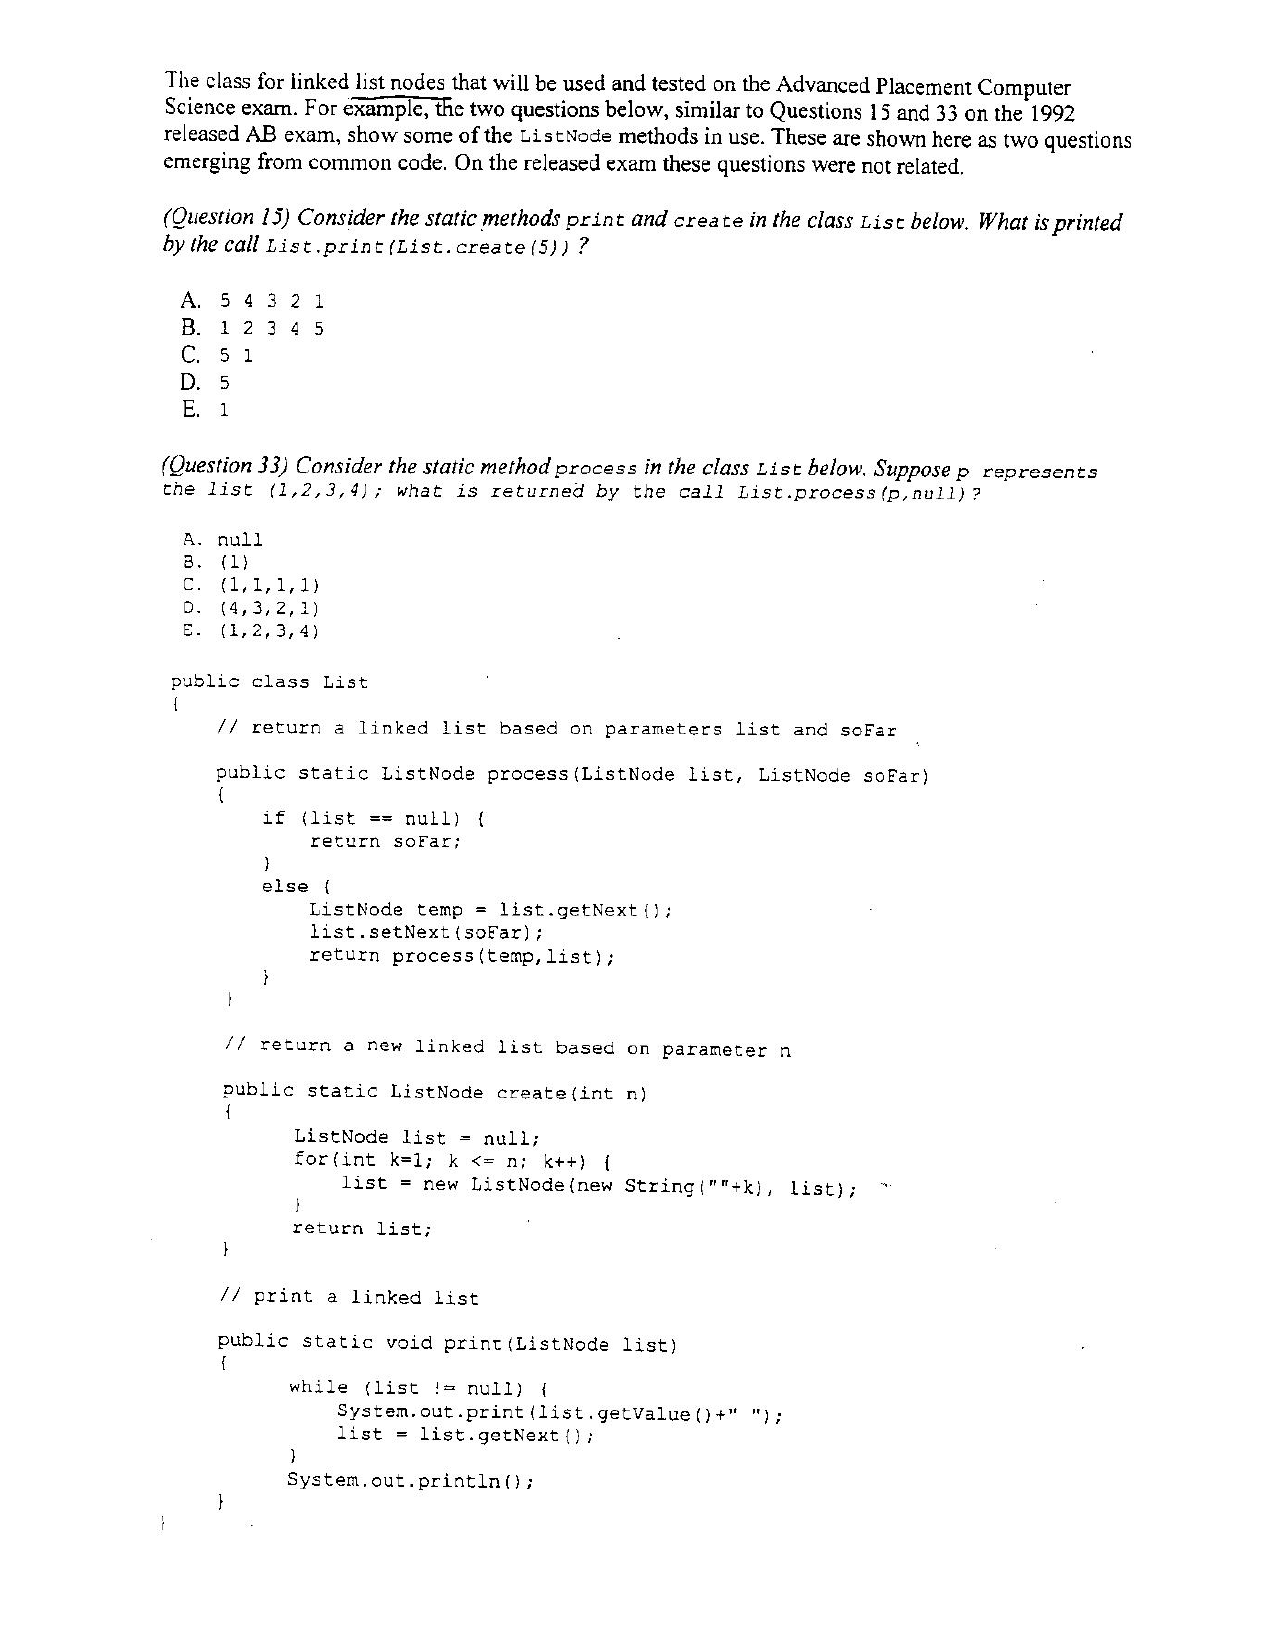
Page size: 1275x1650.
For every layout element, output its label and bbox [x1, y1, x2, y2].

picture [140, 56, 1191, 1559]
